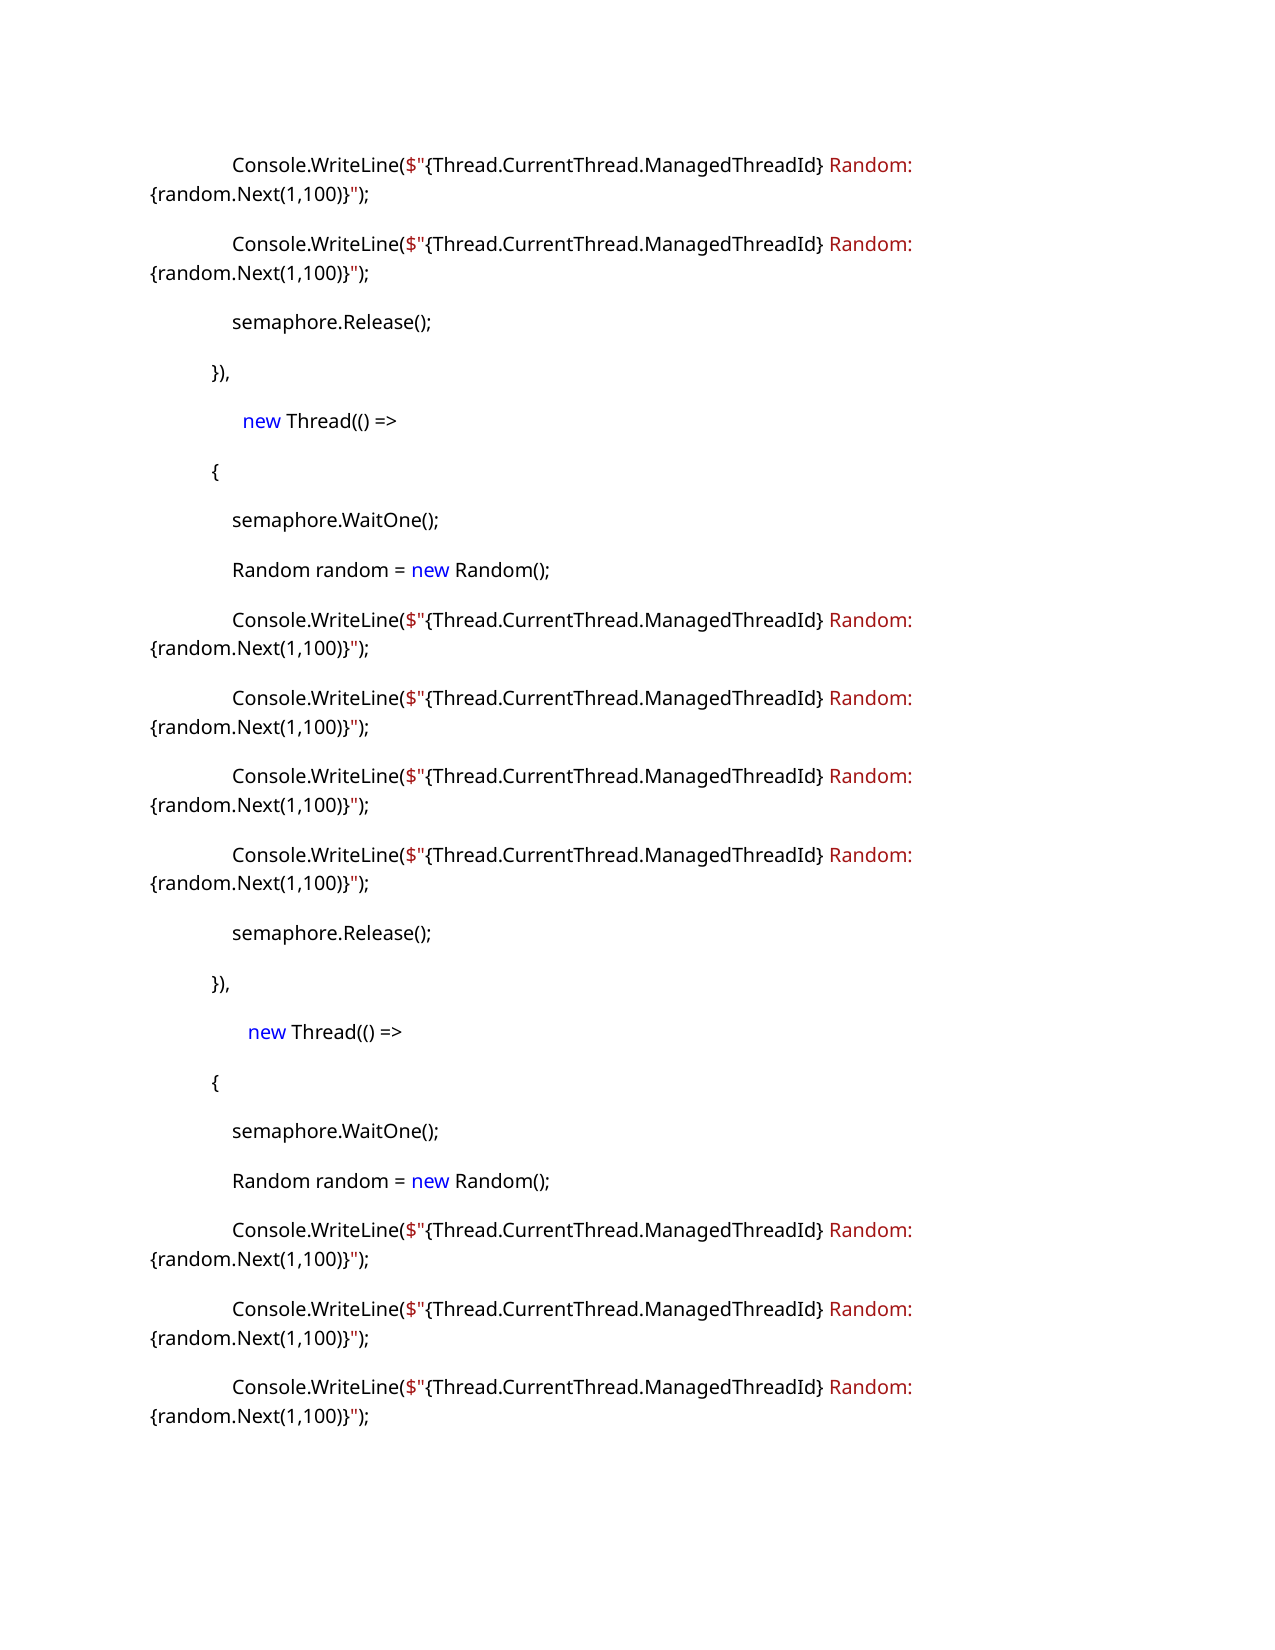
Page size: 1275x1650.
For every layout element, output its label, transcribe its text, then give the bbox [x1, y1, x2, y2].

text { [150, 1066, 1125, 1095]
text Console.WriteLine($"{Thread.CurrentThread.ManagedThreadId} Random:{random.Next(1,100)}"); [150, 761, 1125, 818]
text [150, 1293, 1125, 1351]
text Console.WriteLine($"{Thread.CurrentThread.ManagedThreadId} Random:{random.Next(1,100)}"); [150, 839, 1125, 897]
text semaphore.Release(); [150, 307, 1125, 335]
text Console.WriteLine($"{Thread.CurrentThread.ManagedThreadId} Random:{random.Next(1,100)}"); [150, 1215, 1125, 1272]
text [150, 228, 1125, 286]
text Console.WriteLine($"{Thread.CurrentThread.ManagedThreadId} Random:{random.Next(1,100)}"); [150, 682, 1125, 740]
text Random random = new Random(); [150, 554, 1125, 583]
text { [150, 455, 1125, 484]
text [150, 1372, 1125, 1429]
text new Thread(() => [150, 406, 1125, 434]
text }), [150, 967, 1125, 996]
text Console.WriteLine($"{Thread.CurrentThread.ManagedThreadId} Random:{random.Next(1,100)}"); [150, 604, 1125, 662]
text semaphore.Release(); [150, 917, 1125, 946]
text new Thread(() => [150, 1017, 1125, 1045]
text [150, 150, 1125, 207]
text }), [150, 356, 1125, 385]
text Random random = new Random(); [150, 1165, 1125, 1194]
text semaphore.WaitOne(); [150, 1116, 1125, 1144]
text semaphore.WaitOne(); [150, 505, 1125, 534]
